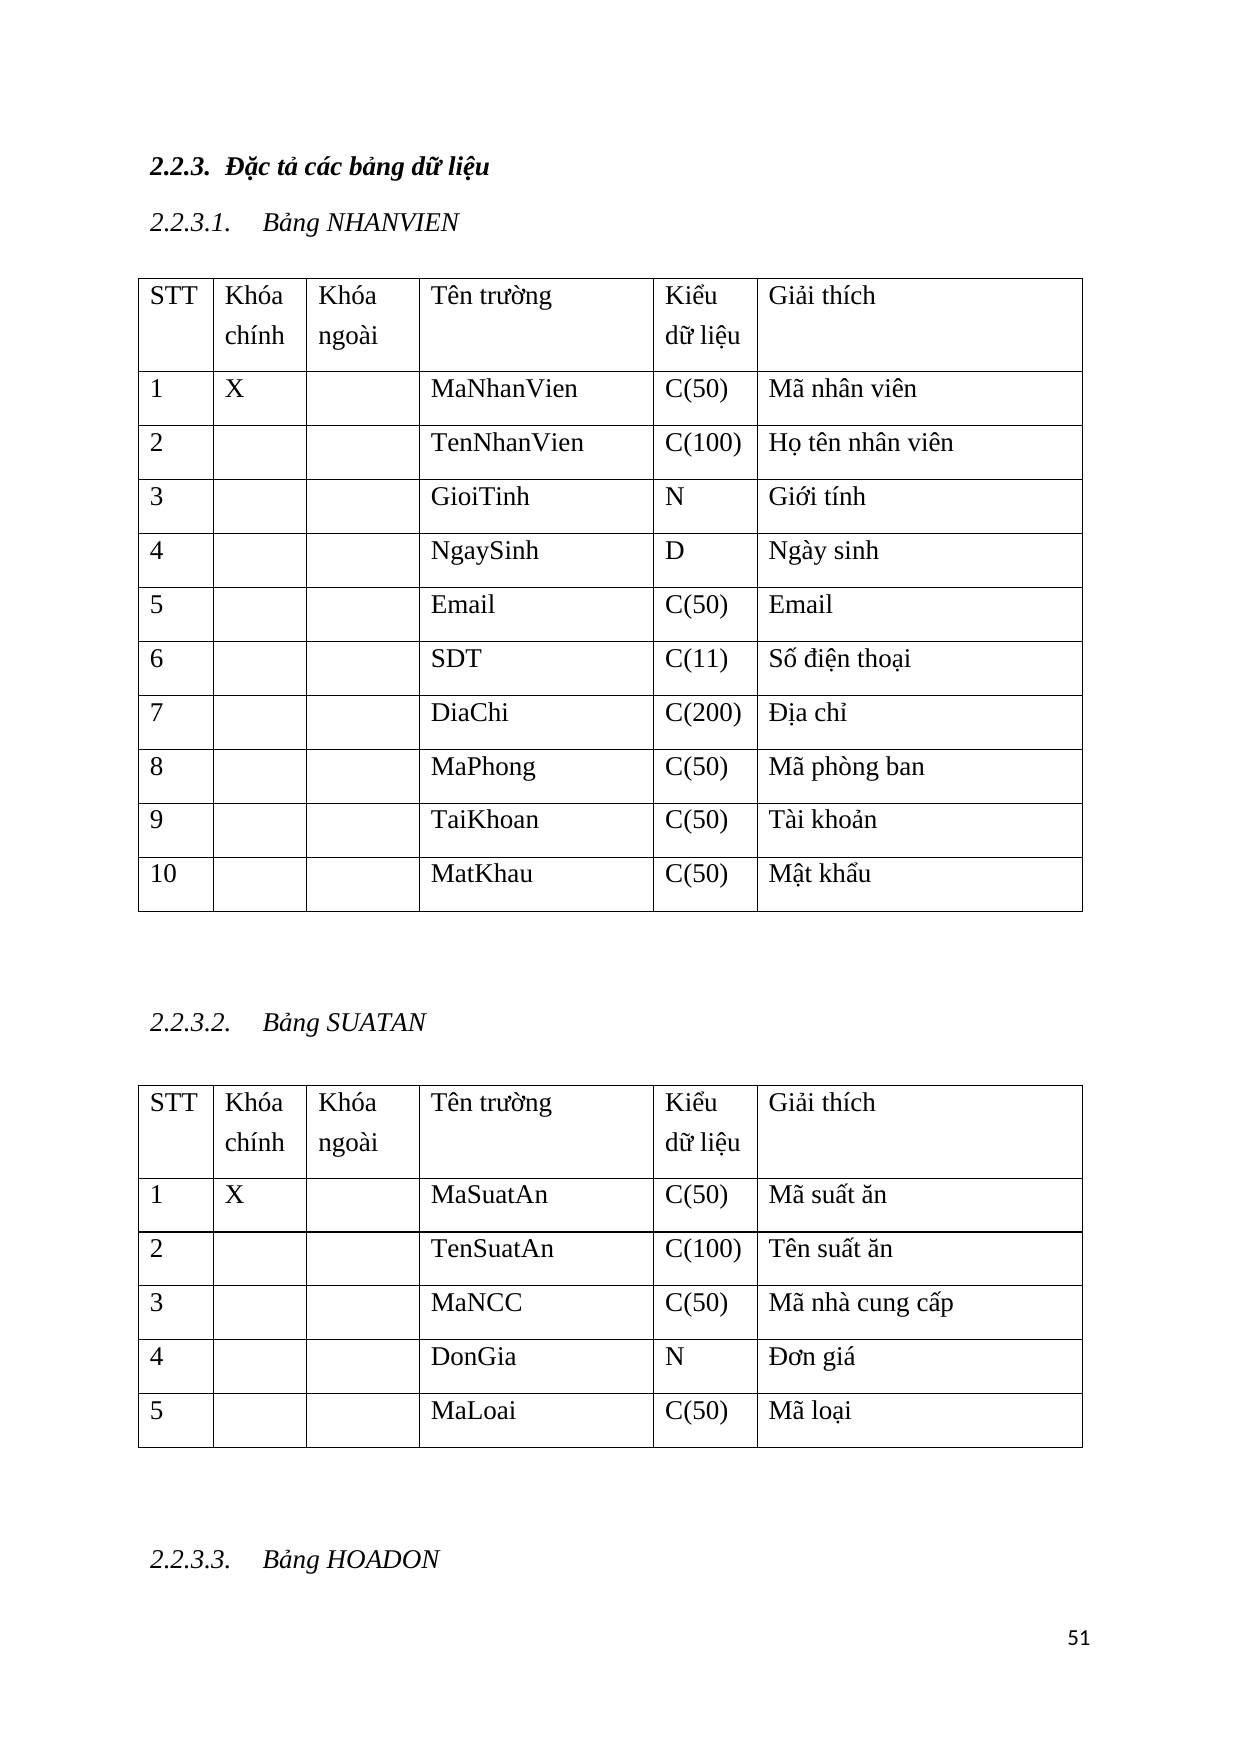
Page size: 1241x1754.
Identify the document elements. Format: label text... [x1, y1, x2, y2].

table_cell Tài khoản [758, 804, 1082, 857]
table_cell [307, 642, 419, 695]
table_cell C(50) [654, 588, 757, 641]
table_cell GioiTinh [420, 480, 653, 533]
table_cell C(50) [654, 1394, 757, 1447]
table_header STT [139, 279, 213, 371]
table_cell 3 [139, 480, 213, 533]
table_cell [214, 1286, 306, 1339]
table_cell Email [758, 588, 1082, 641]
table_cell [214, 858, 306, 911]
table_cell 3 [139, 1286, 213, 1339]
table_cell 2 [139, 426, 213, 479]
table_cell Mật khẩu [758, 858, 1082, 911]
table_cell [307, 696, 419, 749]
table_cell C(100) [654, 1233, 757, 1285]
table_cell MaLoai [420, 1394, 653, 1447]
table_cell Email [420, 588, 653, 641]
table_cell [214, 588, 306, 641]
table_cell [307, 372, 419, 425]
table_header Giải thích [758, 279, 1082, 371]
table_cell C(11) [654, 642, 757, 695]
table_cell [307, 804, 419, 857]
table_cell Tên suất ăn [758, 1233, 1082, 1285]
subtitle Đặc tả các bảng dữ liệu [150, 150, 1090, 181]
table_cell [214, 804, 306, 857]
table_cell [307, 1233, 419, 1285]
table_header Kiểu dữ liệu [654, 1086, 757, 1177]
table_cell [214, 480, 306, 533]
table_cell 2 [139, 1233, 213, 1285]
table_cell [307, 1179, 419, 1231]
table_cell X [214, 1179, 306, 1231]
table_cell [307, 750, 419, 803]
table_cell TaiKhoan [420, 804, 653, 857]
table_cell Mã suất ăn [758, 1179, 1082, 1231]
table_cell DiaChi [420, 696, 653, 749]
table_header Kiểu dữ liệu [654, 279, 757, 371]
table_cell MaNCC [420, 1286, 653, 1339]
table_cell [307, 588, 419, 641]
table_cell C(200) [654, 696, 757, 749]
table_cell X [214, 372, 306, 425]
table_cell 4 [139, 1340, 213, 1393]
table_header Giải thích [758, 1086, 1082, 1177]
table_cell N [654, 480, 757, 533]
table_cell [214, 696, 306, 749]
table_cell [307, 1394, 419, 1447]
table_cell [214, 750, 306, 803]
table_cell 10 [139, 858, 213, 911]
subtitle Bảng SUATAN [150, 1006, 1090, 1037]
table_cell [307, 1340, 419, 1393]
subtitle Bảng HOADON [150, 1543, 1090, 1574]
table_cell TenNhanVien [420, 426, 653, 479]
table_cell Địa chỉ [758, 696, 1082, 749]
table_cell Mã nhà cung cấp [758, 1286, 1082, 1339]
table_cell [214, 534, 306, 587]
table_cell SDT [420, 642, 653, 695]
table_cell D [654, 534, 757, 587]
table_cell Họ tên nhân viên [758, 426, 1082, 479]
table_cell C(100) [654, 426, 757, 479]
table_cell C(50) [654, 858, 757, 911]
table_cell C(50) [654, 750, 757, 803]
table_cell Mã phòng ban [758, 750, 1082, 803]
table_cell 4 [139, 534, 213, 587]
table_cell NgaySinh [420, 534, 653, 587]
table_cell [307, 480, 419, 533]
table_cell 1 [139, 1179, 213, 1231]
table_cell [307, 426, 419, 479]
table_cell [214, 1394, 306, 1447]
table_header Tên trường [420, 279, 653, 371]
table_cell Mã nhân viên [758, 372, 1082, 425]
table_cell 1 [139, 372, 213, 425]
table_cell C(50) [654, 1286, 757, 1339]
table_cell [307, 1286, 419, 1339]
table_header Khóa chính [214, 1086, 306, 1177]
table_header Khóa ngoài [307, 279, 419, 371]
table_cell [307, 858, 419, 911]
table_cell 9 [139, 804, 213, 857]
table_cell TenSuatAn [420, 1233, 653, 1285]
table_cell C(50) [654, 804, 757, 857]
table_header Khóa ngoài [307, 1086, 419, 1177]
table_cell Số điện thoại [758, 642, 1082, 695]
table_cell 8 [139, 750, 213, 803]
table_cell [214, 1340, 306, 1393]
table_cell [214, 426, 306, 479]
table_cell Đơn giá [758, 1340, 1082, 1393]
table_cell 5 [139, 1394, 213, 1447]
table_cell [214, 1233, 306, 1285]
table_cell MaNhanVien [420, 372, 653, 425]
table_header Khóa chính [214, 279, 306, 371]
table_cell MaSuatAn [420, 1179, 653, 1231]
table_header Tên trường [420, 1086, 653, 1177]
table_cell 6 [139, 642, 213, 695]
table_cell C(50) [654, 372, 757, 425]
table_cell 7 [139, 696, 213, 749]
table_cell [307, 534, 419, 587]
table_cell N [654, 1340, 757, 1393]
table_cell C(50) [654, 1179, 757, 1231]
table_cell DonGia [420, 1340, 653, 1393]
table_cell 5 [139, 588, 213, 641]
table_cell MatKhau [420, 858, 653, 911]
table_cell [214, 642, 306, 695]
table_cell Ngày sinh [758, 534, 1082, 587]
table_header STT [139, 1086, 213, 1177]
table_cell MaPhong [420, 750, 653, 803]
table_cell Mã loại [758, 1394, 1082, 1447]
table_cell Giới tính [758, 480, 1082, 533]
subtitle Bảng NHANVIEN [150, 207, 1090, 273]
